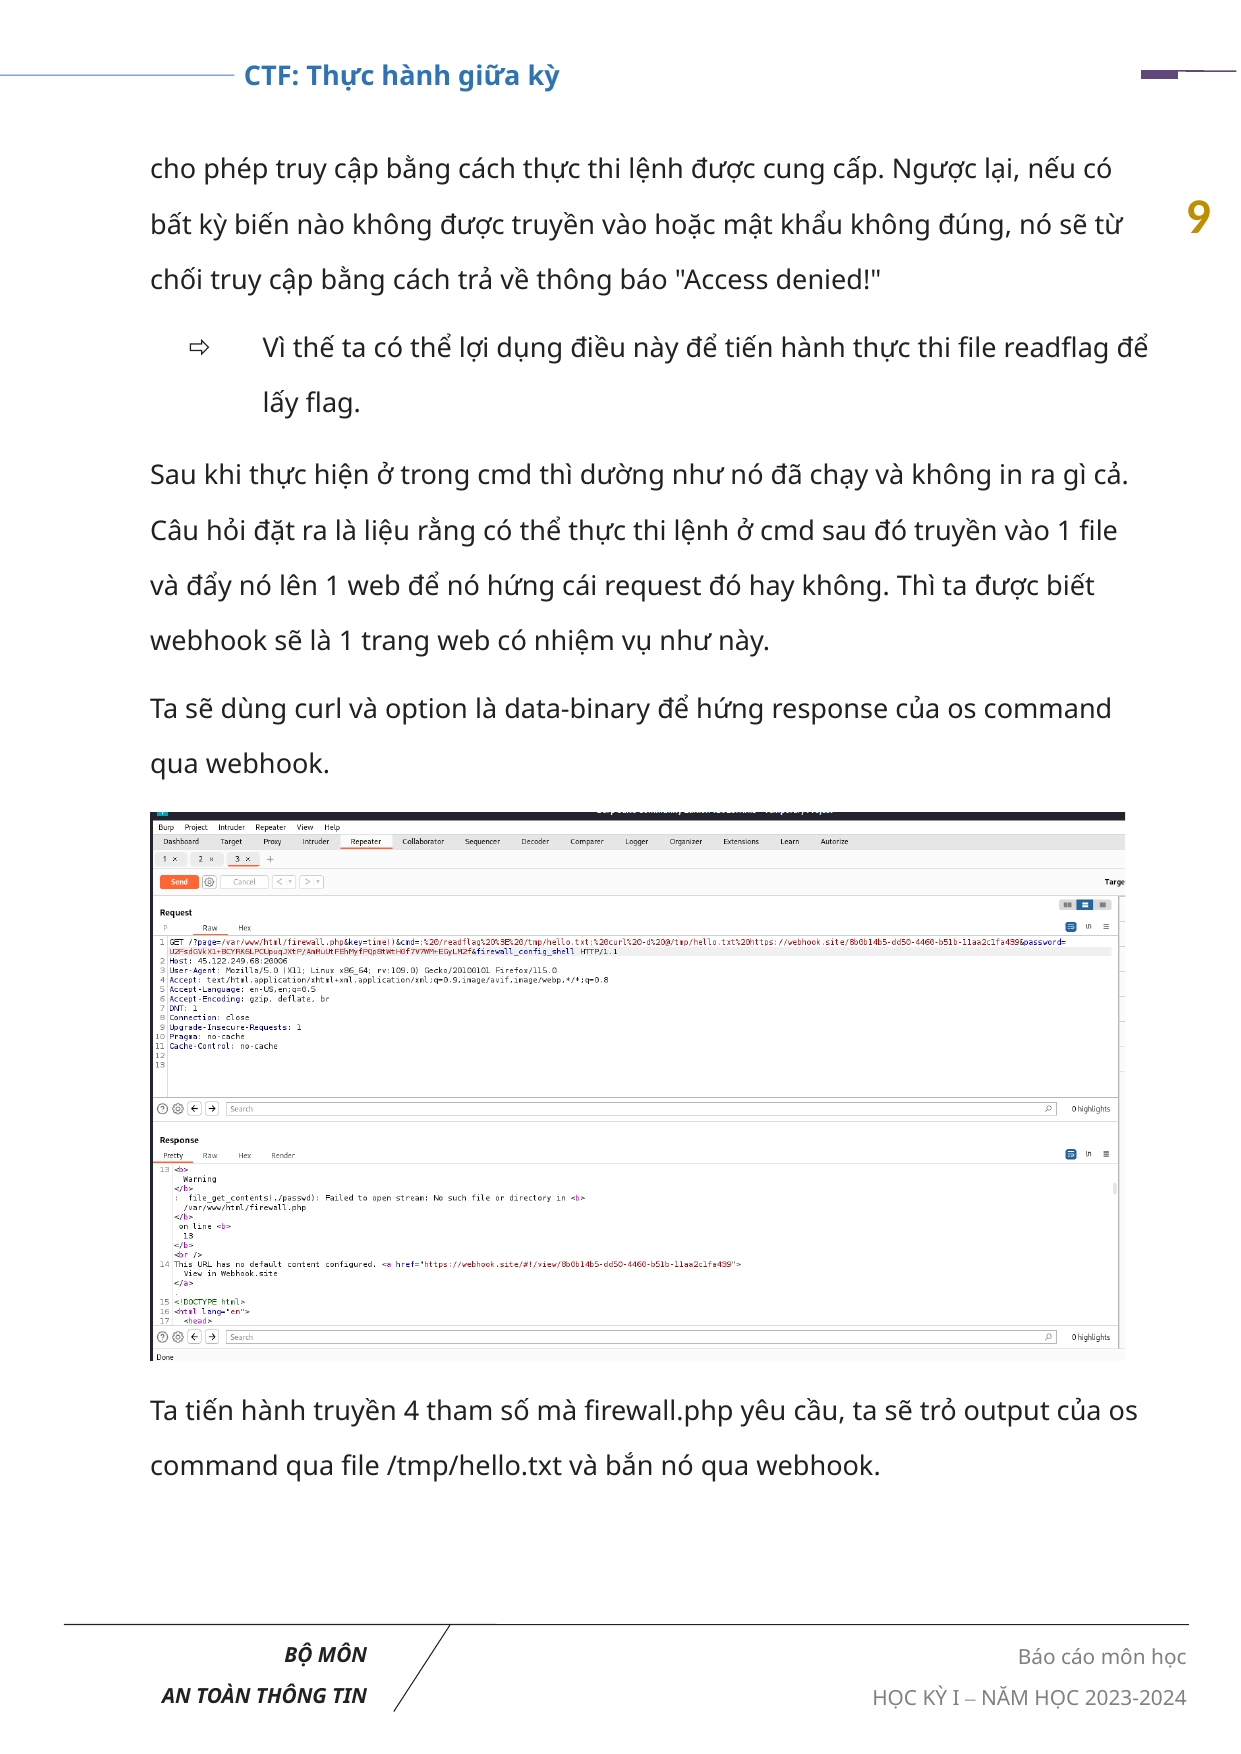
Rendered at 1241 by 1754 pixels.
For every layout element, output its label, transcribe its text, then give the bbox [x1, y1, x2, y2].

picture [150, 812, 1125, 1361]
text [150, 150, 1153, 297]
list Vì thế ta có thể lợi dụng điều này để tiến hành thực thi file readflag để lấy flag. [187, 328, 1153, 421]
text Ta sẽ dùng curl và option là data-binary để hứng response của os command qua webhook. [150, 689, 1153, 782]
text Sau khi thực hiện ở trong cmd thì dường như nó đã chạy và không in ra gì cả. Câu hỏi đặt ra là liệu rằng có thể thực thi lệnh ở cmd sau đó truyền vào 1 file và đẩy nó lên 1 web để nó hứng cái request đó hay không. Thì ta được biết webhook sẽ là 1 trang web có nhiệm vụ như này. [150, 456, 1153, 658]
text Ta tiến hành truyền 4 tham số mà firewall.php yêu cầu, ta sẽ trỏ output của os command qua file /tmp/hello.txt và bắn nó qua webhook. [150, 1391, 1153, 1483]
